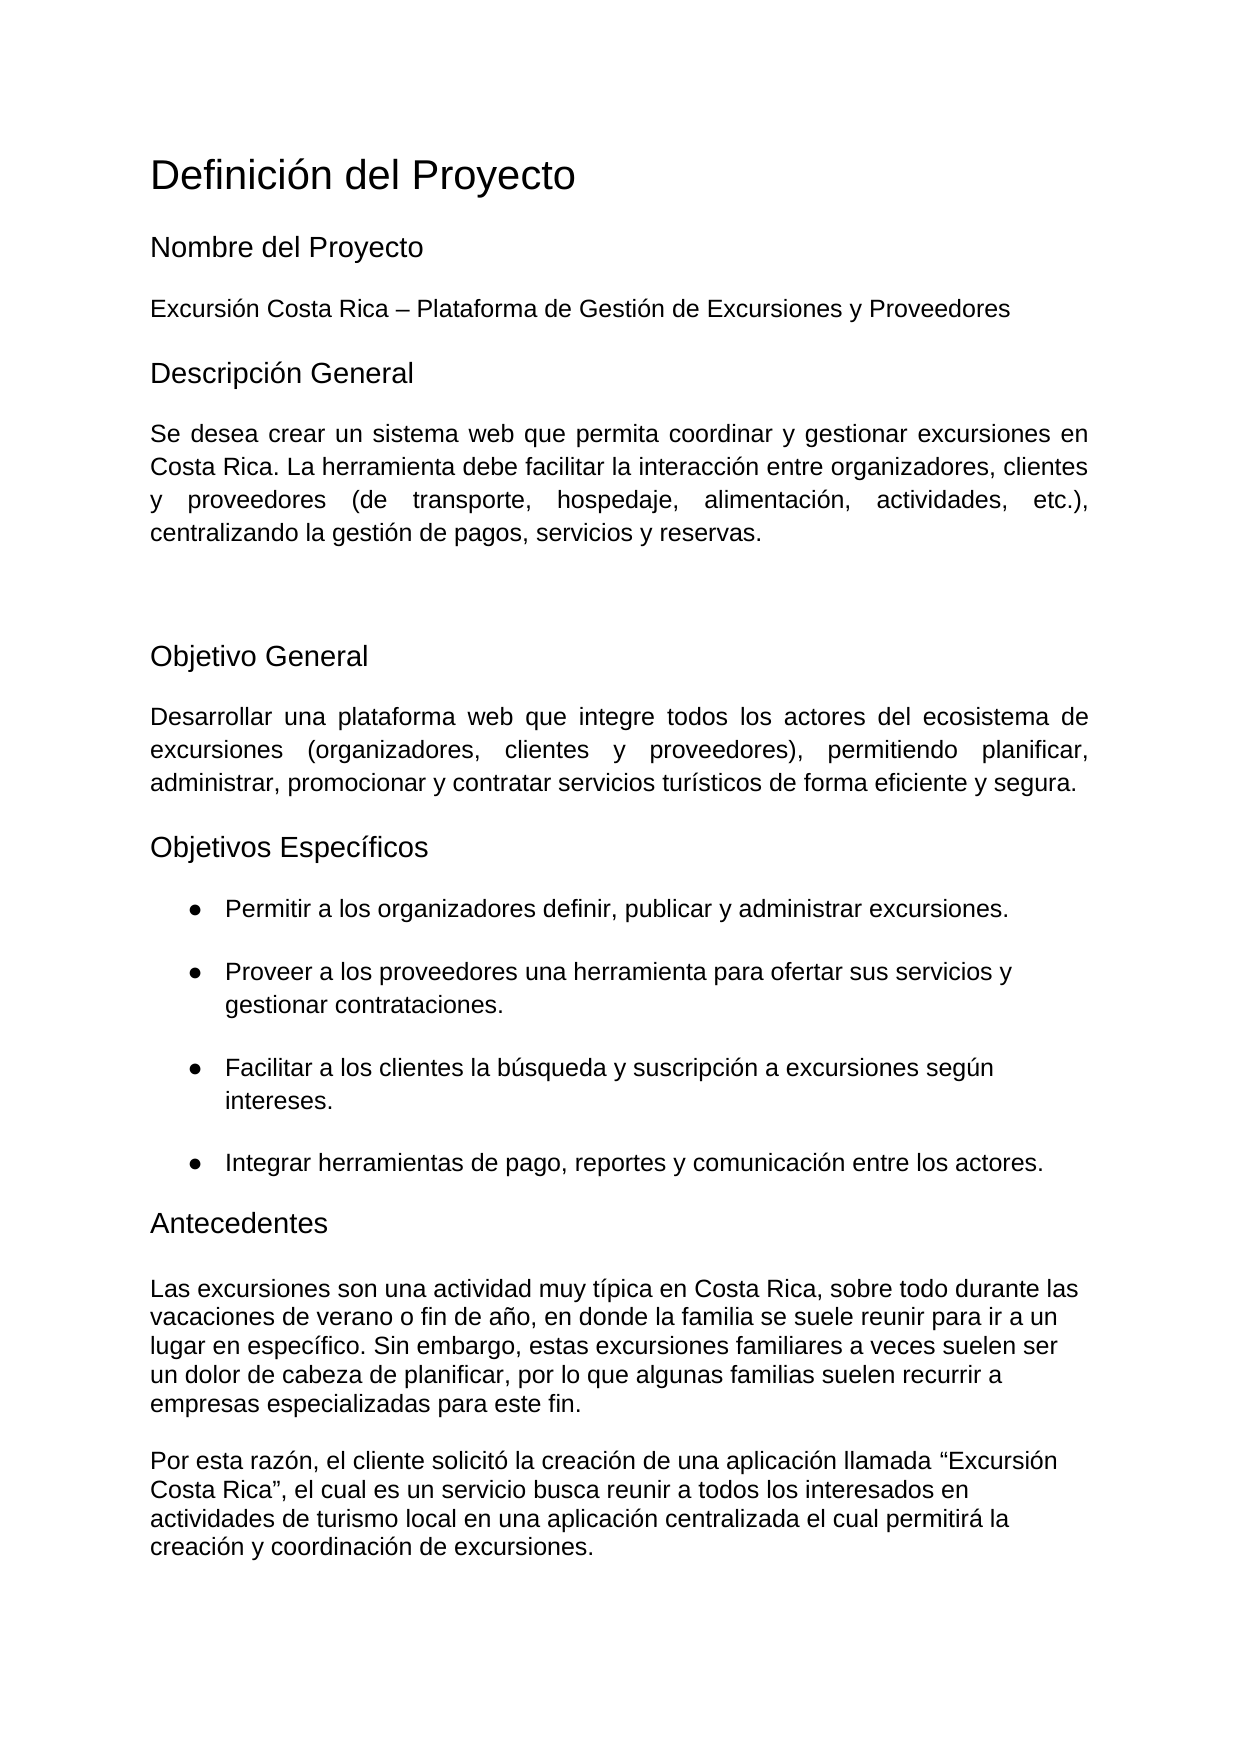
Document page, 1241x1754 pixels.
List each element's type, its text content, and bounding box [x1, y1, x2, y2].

text Nombre del Proyecto [150, 230, 1090, 264]
text Las excursiones son una actividad muy típica en Costa Rica, sobre todo durante las vacaciones de verano o fin de año, en donde la familia se suele reunir para ir a un lugar en específico. Sin embargo, estas excursiones familiares a veces suelen ser un dolor de cabeza de planificar, por lo que algunas familias suelen recurrir a empresas especializadas para este fin. [150, 1273, 1090, 1417]
text Excursión Costa Rica – Plataforma de Gestión de Excursiones y Proveedores [150, 294, 1090, 322]
text Se desea crear un sistema web que permita coordinar y gestionar excursiones en Costa Rica. La herramienta debe facilitar la interacción entre organizadores, clientes y proveedores (de transporte, hospedaje, alimentación, actividades, etc.), centralizando la gestión de pagos, servicios y reservas. [150, 419, 1090, 547]
subtitle Objetivo General [150, 639, 1090, 672]
list Integrar herramientas de pago, reportes y comunicación entre los actores. [187, 1148, 1090, 1177]
text Antecedentes [150, 1206, 1090, 1240]
list Permitir a los organizadores definir, publicar y administrar excursiones. [187, 894, 1090, 953]
text Desarrollar una plataforma web que integre todos los actores del ecosistema de excursiones (organizadores, clientes y proveedores), permitiendo planificar, administrar, promocionar y contratar servicios turísticos de forma eficiente y segura. [150, 702, 1090, 797]
subtitle Definición del Proyecto [150, 150, 1090, 198]
text Por esta razón, el cliente solicitó la creación de una aplicación llamada “Excursión Costa Rica”, el cual es un servicio busca reunir a todos los interesados en actividades de turismo local en una aplicación centralizada el cual permitirá la creación y coordinación de excursiones. [150, 1446, 1090, 1561]
list Proveer a los proveedores una herramienta para ofertar sus servicios y gestionar contrataciones. [187, 957, 1090, 1049]
list Facilitar a los clientes la búsqueda y suscripción a excursiones según intereses. [187, 1053, 1090, 1144]
subtitle Objetivos Específicos [150, 830, 1090, 864]
subtitle Descripción General [150, 356, 1090, 389]
